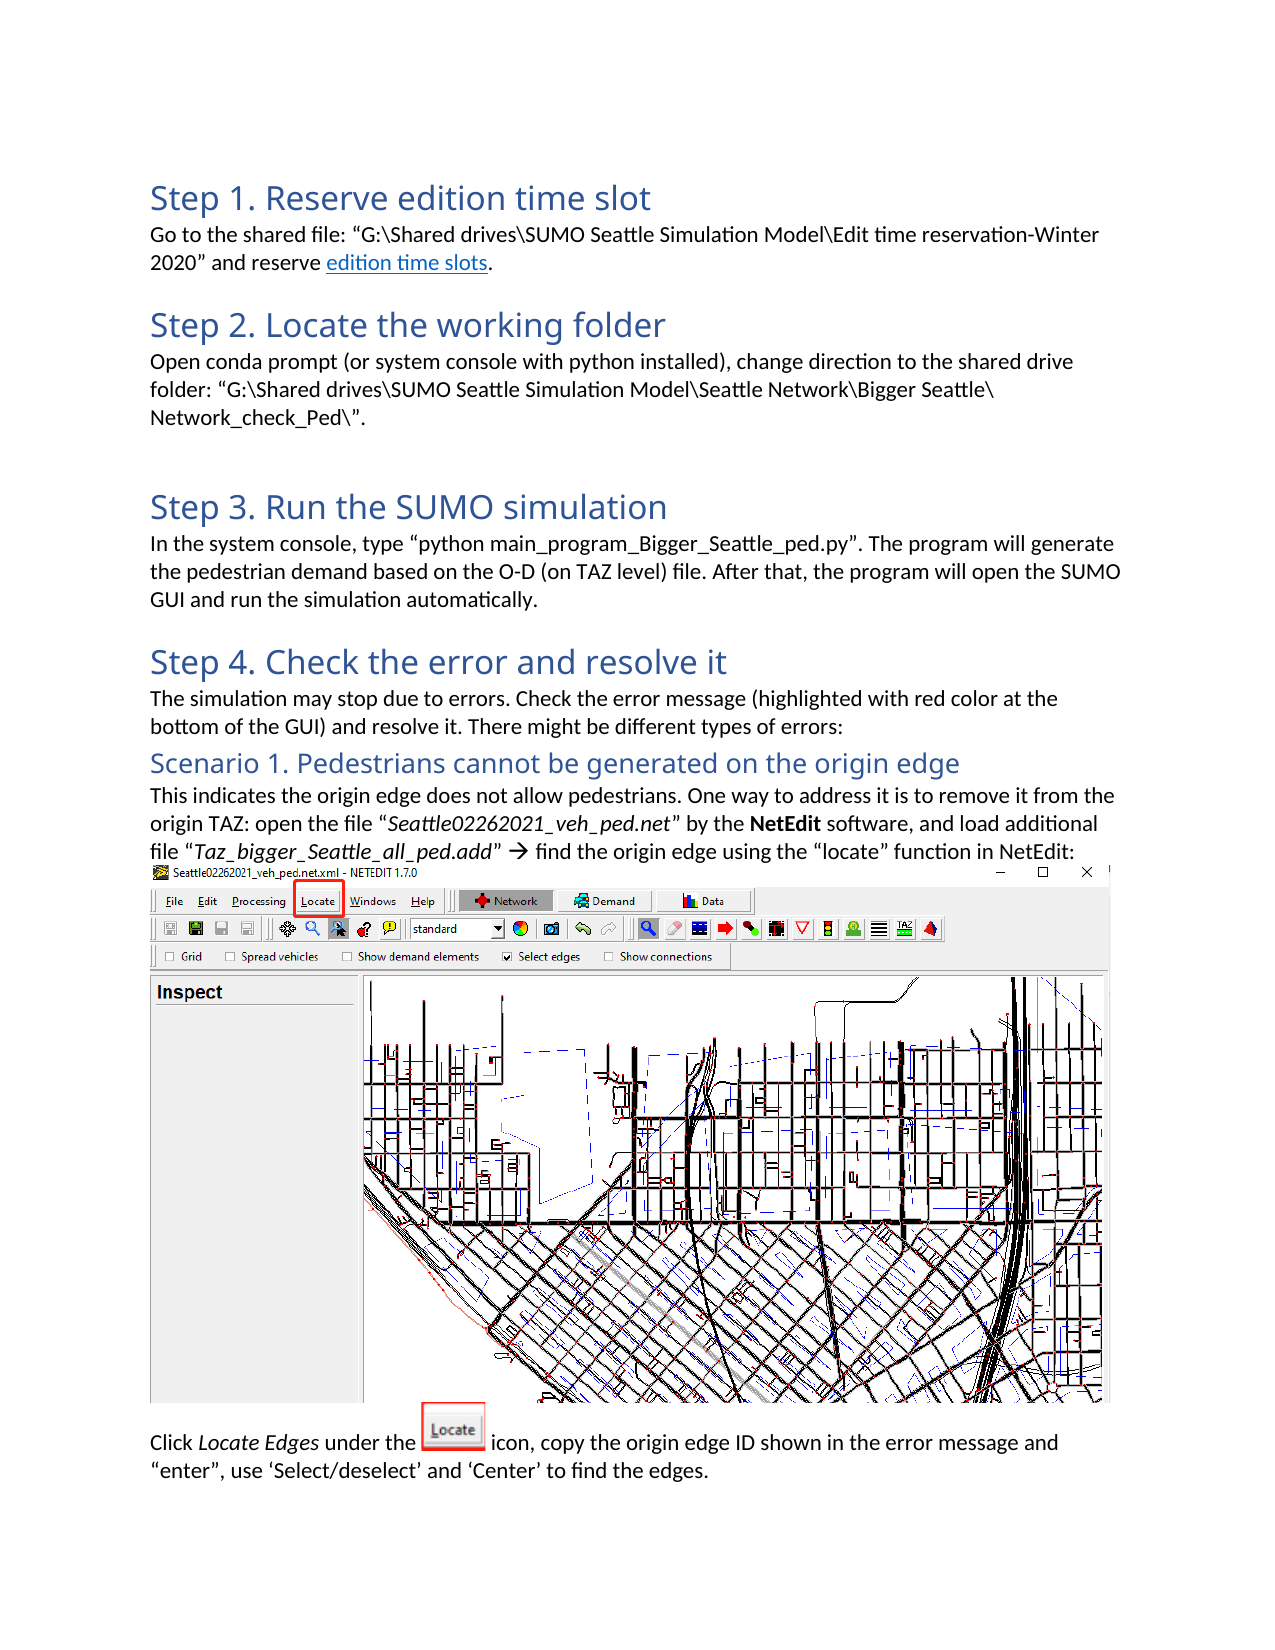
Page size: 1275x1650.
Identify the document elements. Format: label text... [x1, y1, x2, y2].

subtitle Step 4. Check the error and resolve it [150, 638, 1125, 684]
text Go to the shared file: “G:\Shared drives\SUMO Seattle Simulation Model\Edit time reservation-Winter 2020” and reserve edition time slots. [150, 220, 1125, 276]
subtitle Scenario 1. Pedestrians cannot be generated on the origin edge [150, 744, 1125, 781]
text Click Locate Edges under the icon, copy the origin edge ID shown in the error message and “enter”, use ‘Select/deselect’ and ‘Center’ to find the edges. [150, 1402, 1125, 1484]
subtitle Step 2. Locate the working folder [150, 301, 1125, 347]
text This indicates the origin edge does not allow pedestrians. One way to address it is to remove it from the origin TAZ: open the file “Seattle02262021_veh_ped.net” by the NetEdit software, and load additional file “Taz_bigger_Seattle_all_ped.add” find the origin edge using the “locate” function in NetEdit: [150, 781, 1125, 865]
text Open conda prompt (or system console with python installed), change direction to the shared drive folder: “G:\Shared drives\SUMO Seattle Simulation Model\Seattle Network\Bigger Seattle\Network_check_Ped\”. [150, 347, 1125, 431]
subtitle Step 1. Reserve edition time slot [150, 175, 1125, 220]
text The simulation may stop due to errors. Check the error message (highlighted with red color at the bottom of the GUI) and resolve it. There might be different types of errors: [150, 684, 1125, 740]
picture [150, 865, 1110, 1451]
subtitle Step 3. Run the SUMO simulation [150, 484, 1125, 529]
text In the system console, type “python main_program_Bigger_Seattle_ped.py”. The program will generate the pedestrian demand based on the O-D (on TAZ level) file. After that, the program will open the SUMO GUI and run the simulation automatically. [150, 529, 1125, 613]
